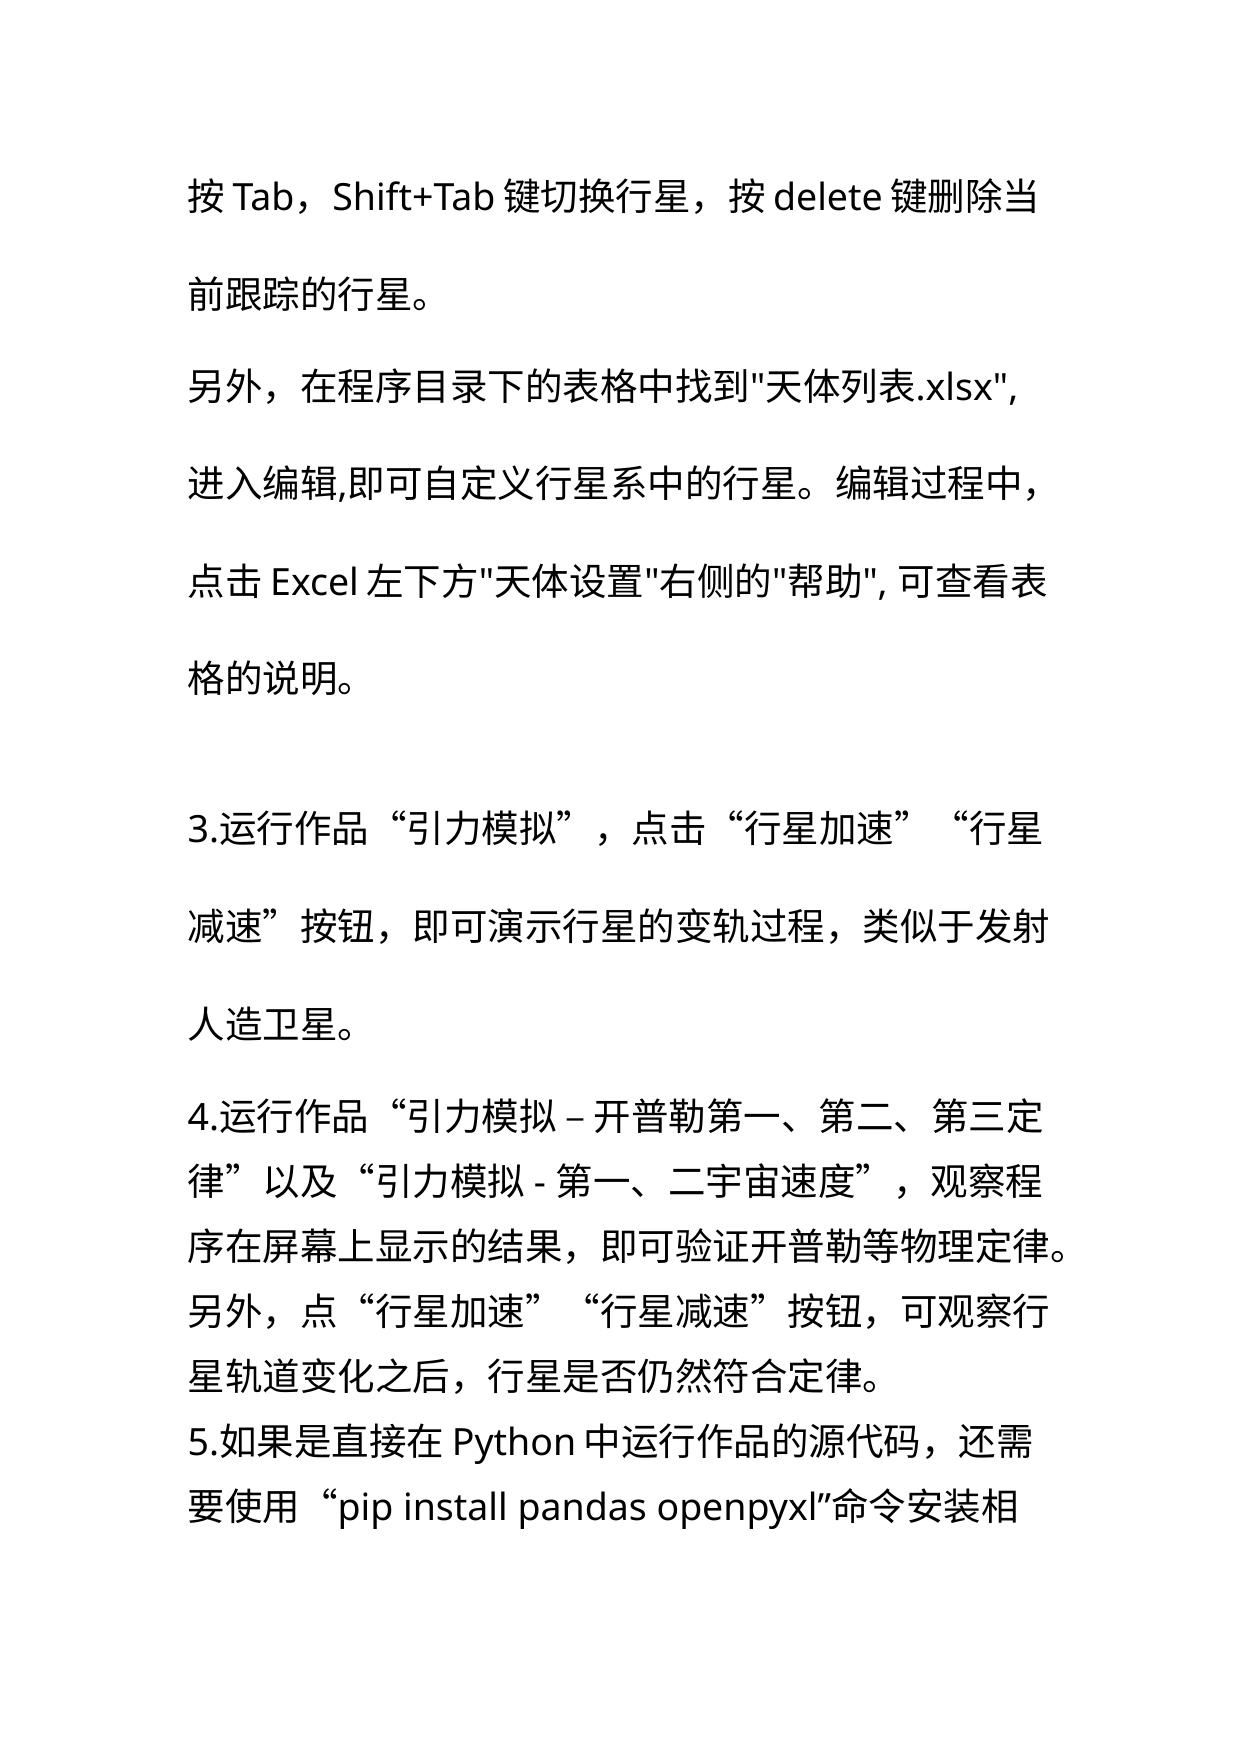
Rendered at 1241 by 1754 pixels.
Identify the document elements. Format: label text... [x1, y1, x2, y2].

text 另外，在程序目录下的表格中找到"天体列表.xlsx",进入编辑,即可自定义行星系中的行星。编辑过程中，点击Excel左下方"天体设置"右侧的"帮助", 可查看表格的说明。 [187, 352, 1053, 709]
text 3.运行作品“引力模拟”，点击“行星加速”“行星减速”按钮，即可演示行星的变轨过程，类似于发射人造卫星。 [187, 794, 1053, 1054]
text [187, 1406, 1053, 1536]
text 按Tab，Shift+Tab键切换行星，按delete键删除当前跟踪的行星。 [187, 162, 1053, 324]
text 4.运行作品“引力模拟 – 开普勒第一、第二、第三定律”以及“引力模拟 - 第一、二宇宙速度”，观察程序在屏幕上显示的结果，即可验证开普勒等物理定律。另外，点“行星加速”“行星减速”按钮，可观察行星轨道变化之后，行星是否仍然符合定律。 [187, 1081, 1053, 1406]
